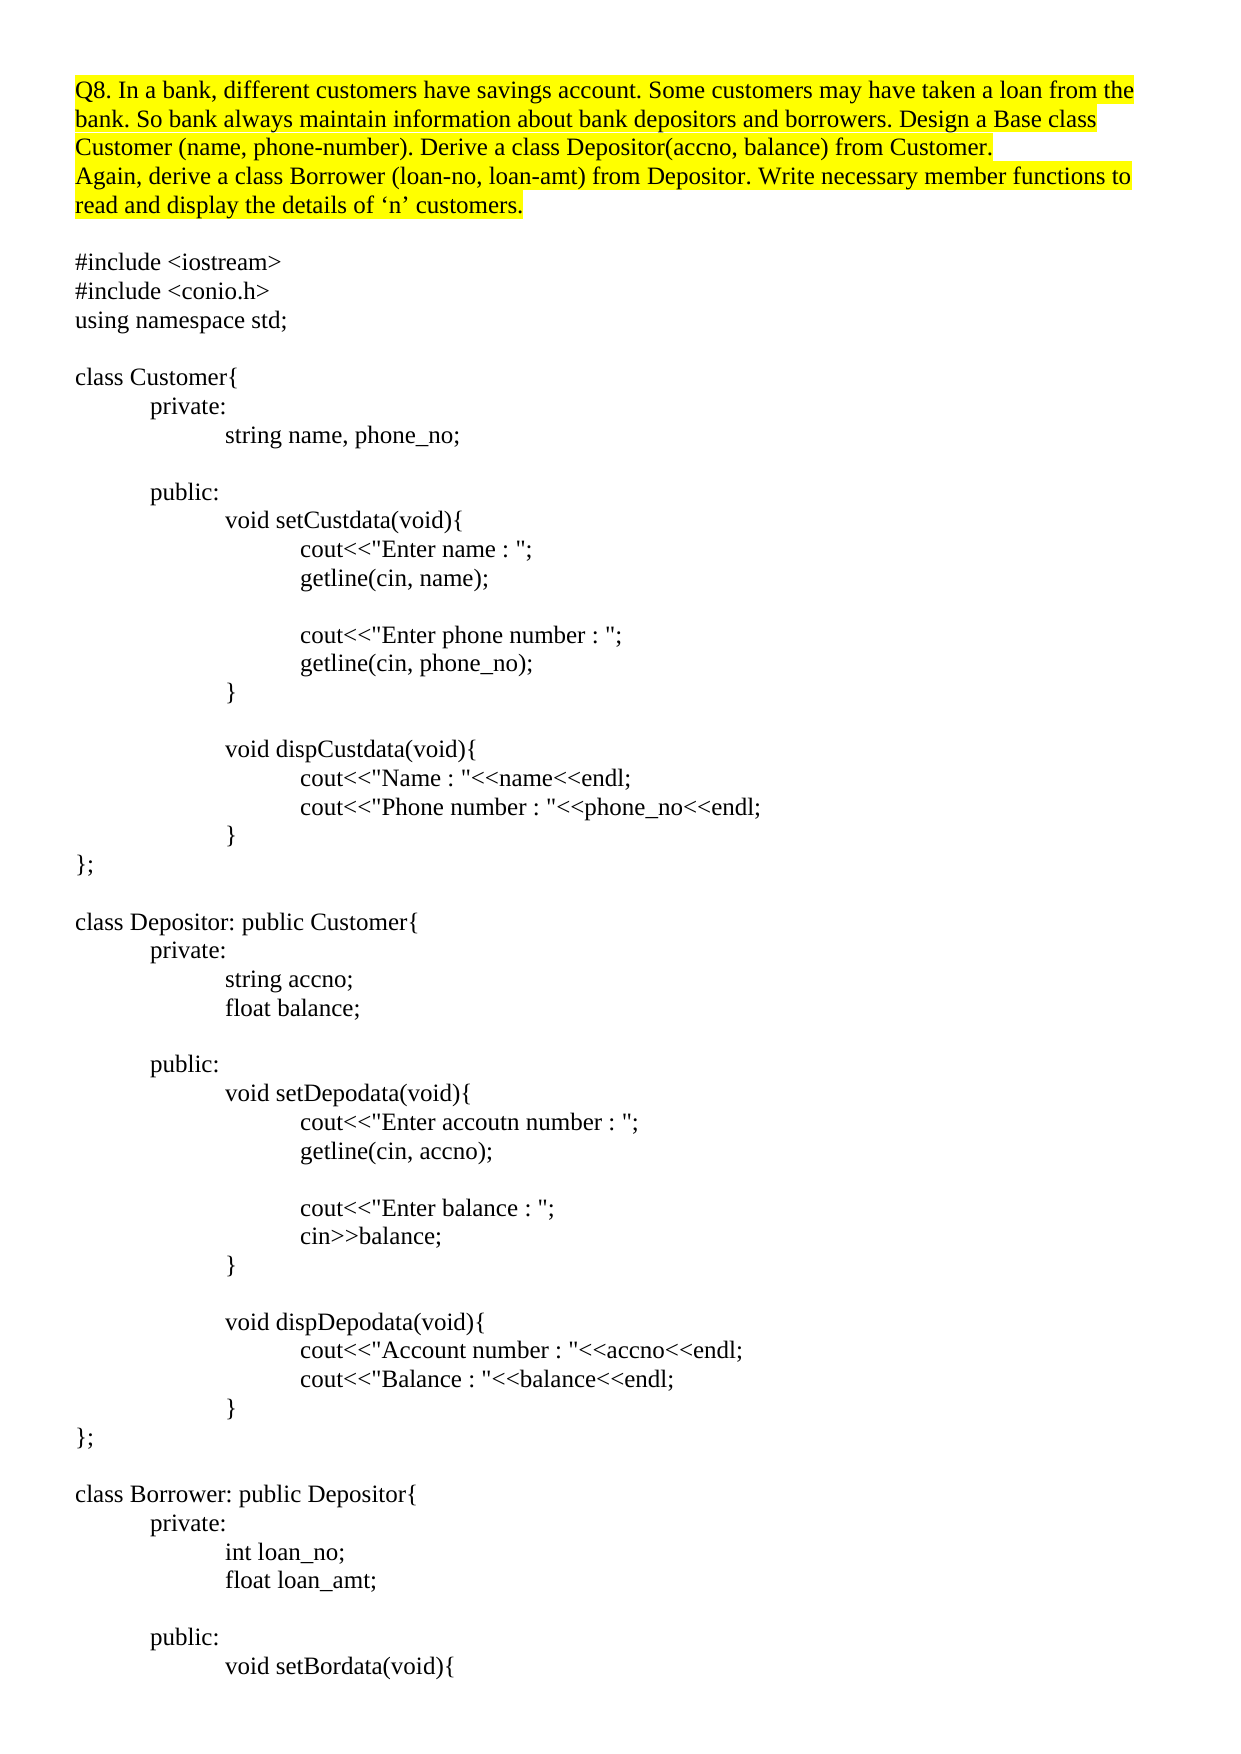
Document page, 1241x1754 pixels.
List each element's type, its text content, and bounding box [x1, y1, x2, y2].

text string name, phone_no; [75, 420, 1165, 449]
text } [75, 677, 1165, 706]
text getline(cin, name); [75, 563, 1165, 592]
text class Borrower: public Depositor{ [75, 1479, 1165, 1508]
text }; [75, 1422, 1165, 1451]
text cin>>balance; [75, 1221, 1165, 1250]
text cout<<"Account number : "<<accno<<endl; [75, 1336, 1165, 1364]
text Again, derive a class Borrower (loan-no, loan-amt) from Depositor. Write necessary member functions to read and display the details of ‘n’ customers. [523, 161, 1165, 219]
text public: [75, 1622, 1165, 1651]
text string accno; [75, 964, 1165, 993]
text cout<<"Phone number : "<<phone_no<<endl; [75, 792, 1165, 820]
text private: [75, 935, 1165, 964]
text class Depositor: public Customer{ [75, 907, 1165, 935]
text cout<<"Name : "<<name<<endl; [75, 763, 1165, 792]
text } [75, 820, 1165, 849]
text private: [75, 391, 1165, 420]
text void dispDepodata(void){ [75, 1307, 1165, 1336]
text int loan_no; [75, 1537, 1165, 1566]
text getline(cin, accno); [75, 1136, 1165, 1164]
text #include <conio.h> [75, 276, 1165, 305]
text void setBordata(void){ [75, 1651, 1165, 1680]
text float balance; [75, 993, 1165, 1022]
text class Customer{ [75, 362, 1165, 391]
text Q8. In a bank, different customers have savings account. Some customers may have taken a loan from the bank. So bank always maintain information about bank depositors and borrowers. Design a Base class Customer (name, phone-number). Derive a class Depositor(accno, balance) from Customer. [75, 75, 1165, 161]
text }; [75, 849, 1165, 878]
text cout<<"Enter accoutn number : "; [75, 1107, 1165, 1136]
text cout<<"Enter phone number : "; [75, 620, 1165, 648]
text public: [75, 477, 1165, 506]
text #include <iostream> [75, 247, 1165, 276]
text void dispCustdata(void){ [75, 734, 1165, 763]
text cout<<"Enter name : "; [75, 534, 1165, 563]
text private: [75, 1508, 1165, 1537]
text using namespace std; [75, 305, 1165, 334]
text cout<<"Balance : "<<balance<<endl; [75, 1364, 1165, 1393]
text } [75, 1393, 1165, 1422]
text void setCustdata(void){ [75, 506, 1165, 534]
text cout<<"Enter balance : "; [75, 1193, 1165, 1221]
text void setDepodata(void){ [75, 1078, 1165, 1107]
text float loan_amt; [75, 1566, 1165, 1594]
text } [75, 1250, 1165, 1279]
text public: [75, 1049, 1165, 1078]
text getline(cin, phone_no); [75, 648, 1165, 677]
